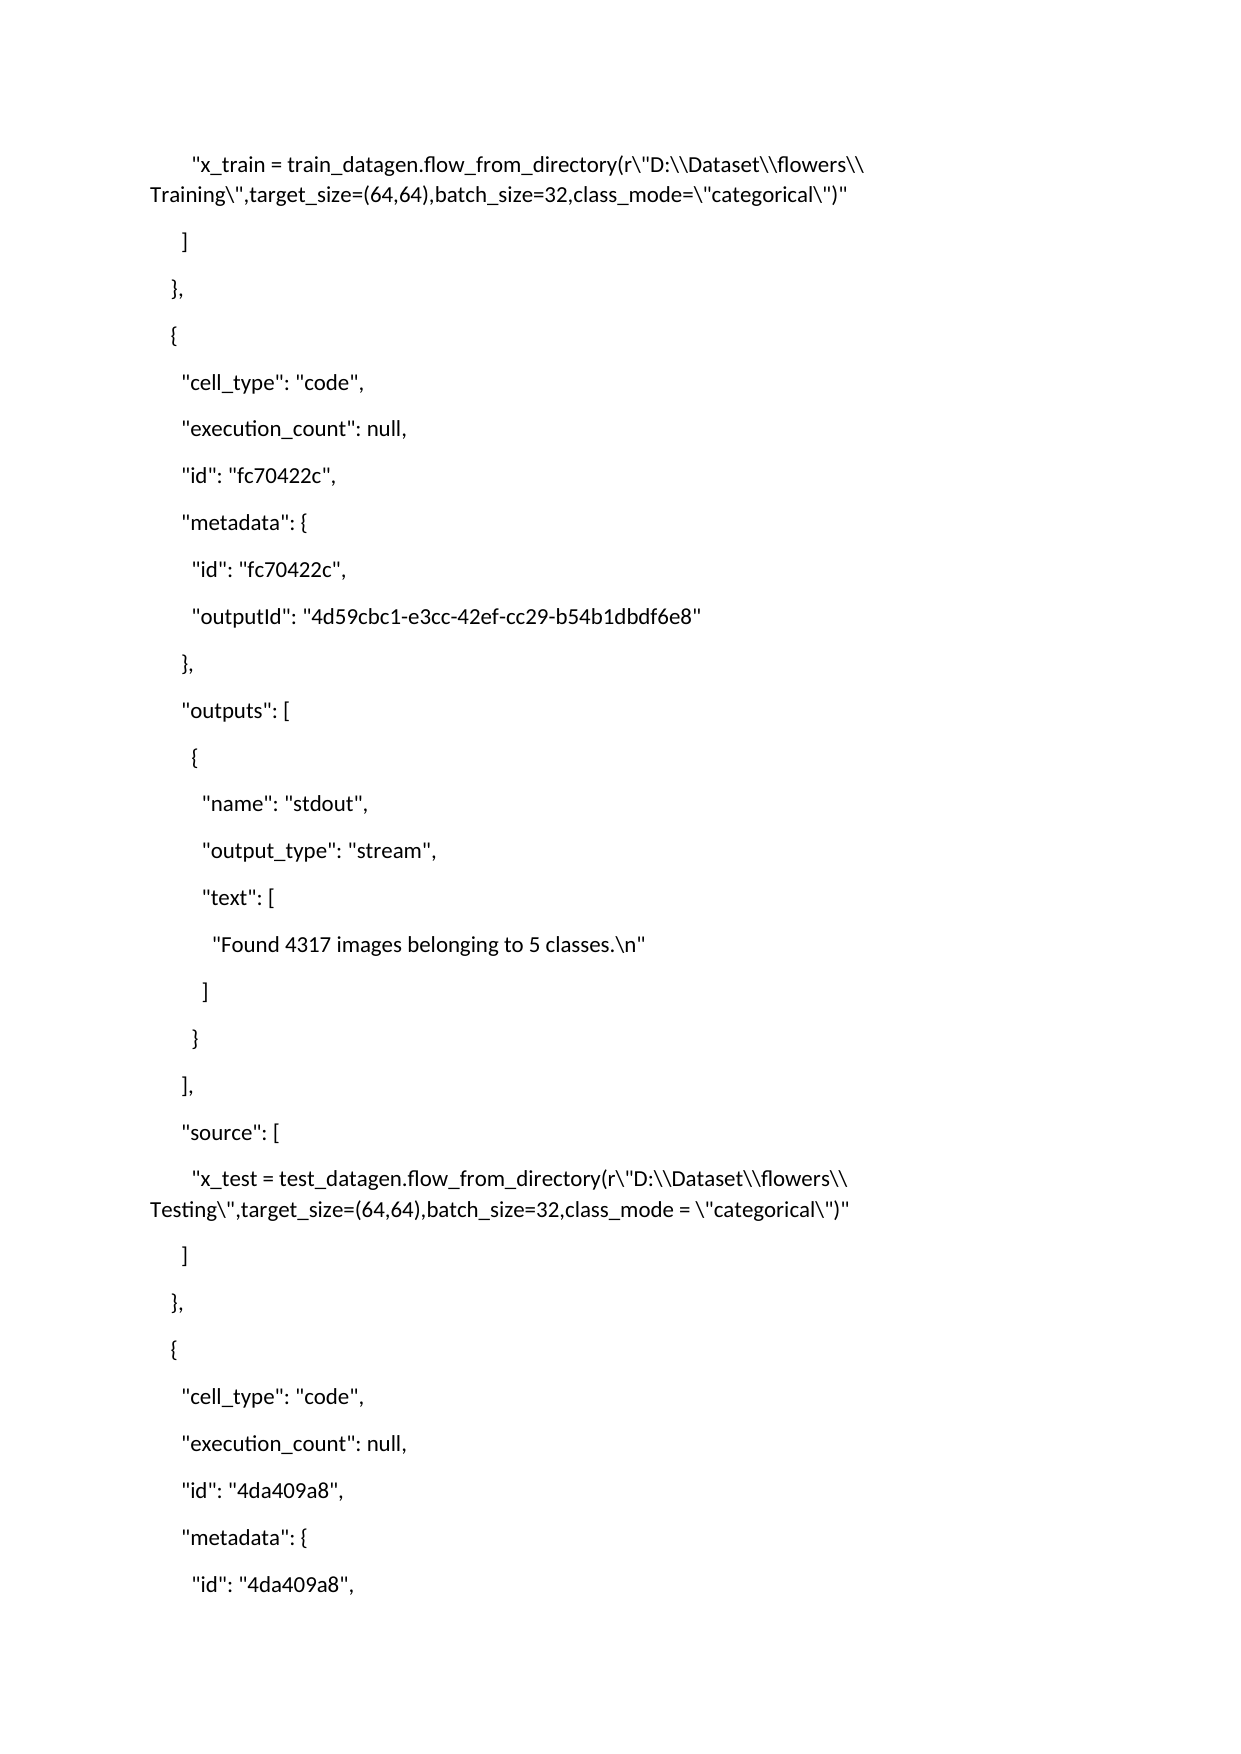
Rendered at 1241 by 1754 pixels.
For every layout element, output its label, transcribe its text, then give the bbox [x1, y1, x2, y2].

text }, [150, 1288, 1090, 1317]
text { [150, 1335, 1090, 1363]
text "id": "fc70422c", [150, 555, 1090, 583]
text ], [150, 1071, 1090, 1099]
text "cell_type": "code", [150, 368, 1090, 396]
text "x_train = train_datagen.flow_from_directory(r\"D:\\Dataset\\flowers\\Training\",target_size=(64,64),batch_size=32,class_mode=\"categorical\")" [150, 150, 1090, 208]
text "outputId": "4d59cbc1-e3cc-42ef-cc29-b54b1dbdf6e8" [150, 602, 1090, 630]
text ] [150, 977, 1090, 1005]
text "text": [ [150, 883, 1090, 911]
text ] [150, 1242, 1090, 1270]
text "id": "fc70422c", [150, 461, 1090, 489]
text { [150, 743, 1090, 771]
text "execution_count": null, [150, 1429, 1090, 1457]
text "name": "stdout", [150, 789, 1090, 818]
text "output_type": "stream", [150, 836, 1090, 864]
text "Found 4317 images belonging to 5 classes.\n" [150, 930, 1090, 958]
text "id": "4da409a8", [150, 1476, 1090, 1504]
text "source": [ [150, 1118, 1090, 1146]
text "metadata": { [150, 508, 1090, 536]
text "cell_type": "code", [150, 1382, 1090, 1410]
text "execution_count": null, [150, 414, 1090, 443]
text "id": "4da409a8", [150, 1570, 1090, 1598]
text ] [150, 227, 1090, 255]
text } [150, 1024, 1090, 1052]
text "x_test = test_datagen.flow_from_directory(r\"D:\\Dataset\\flowers\\Testing\",target_size=(64,64),batch_size=32,class_mode = \"categorical\")" [150, 1164, 1090, 1223]
text { [150, 321, 1090, 349]
text "metadata": { [150, 1523, 1090, 1551]
text }, [150, 274, 1090, 302]
text }, [150, 649, 1090, 677]
text "outputs": [ [150, 696, 1090, 724]
